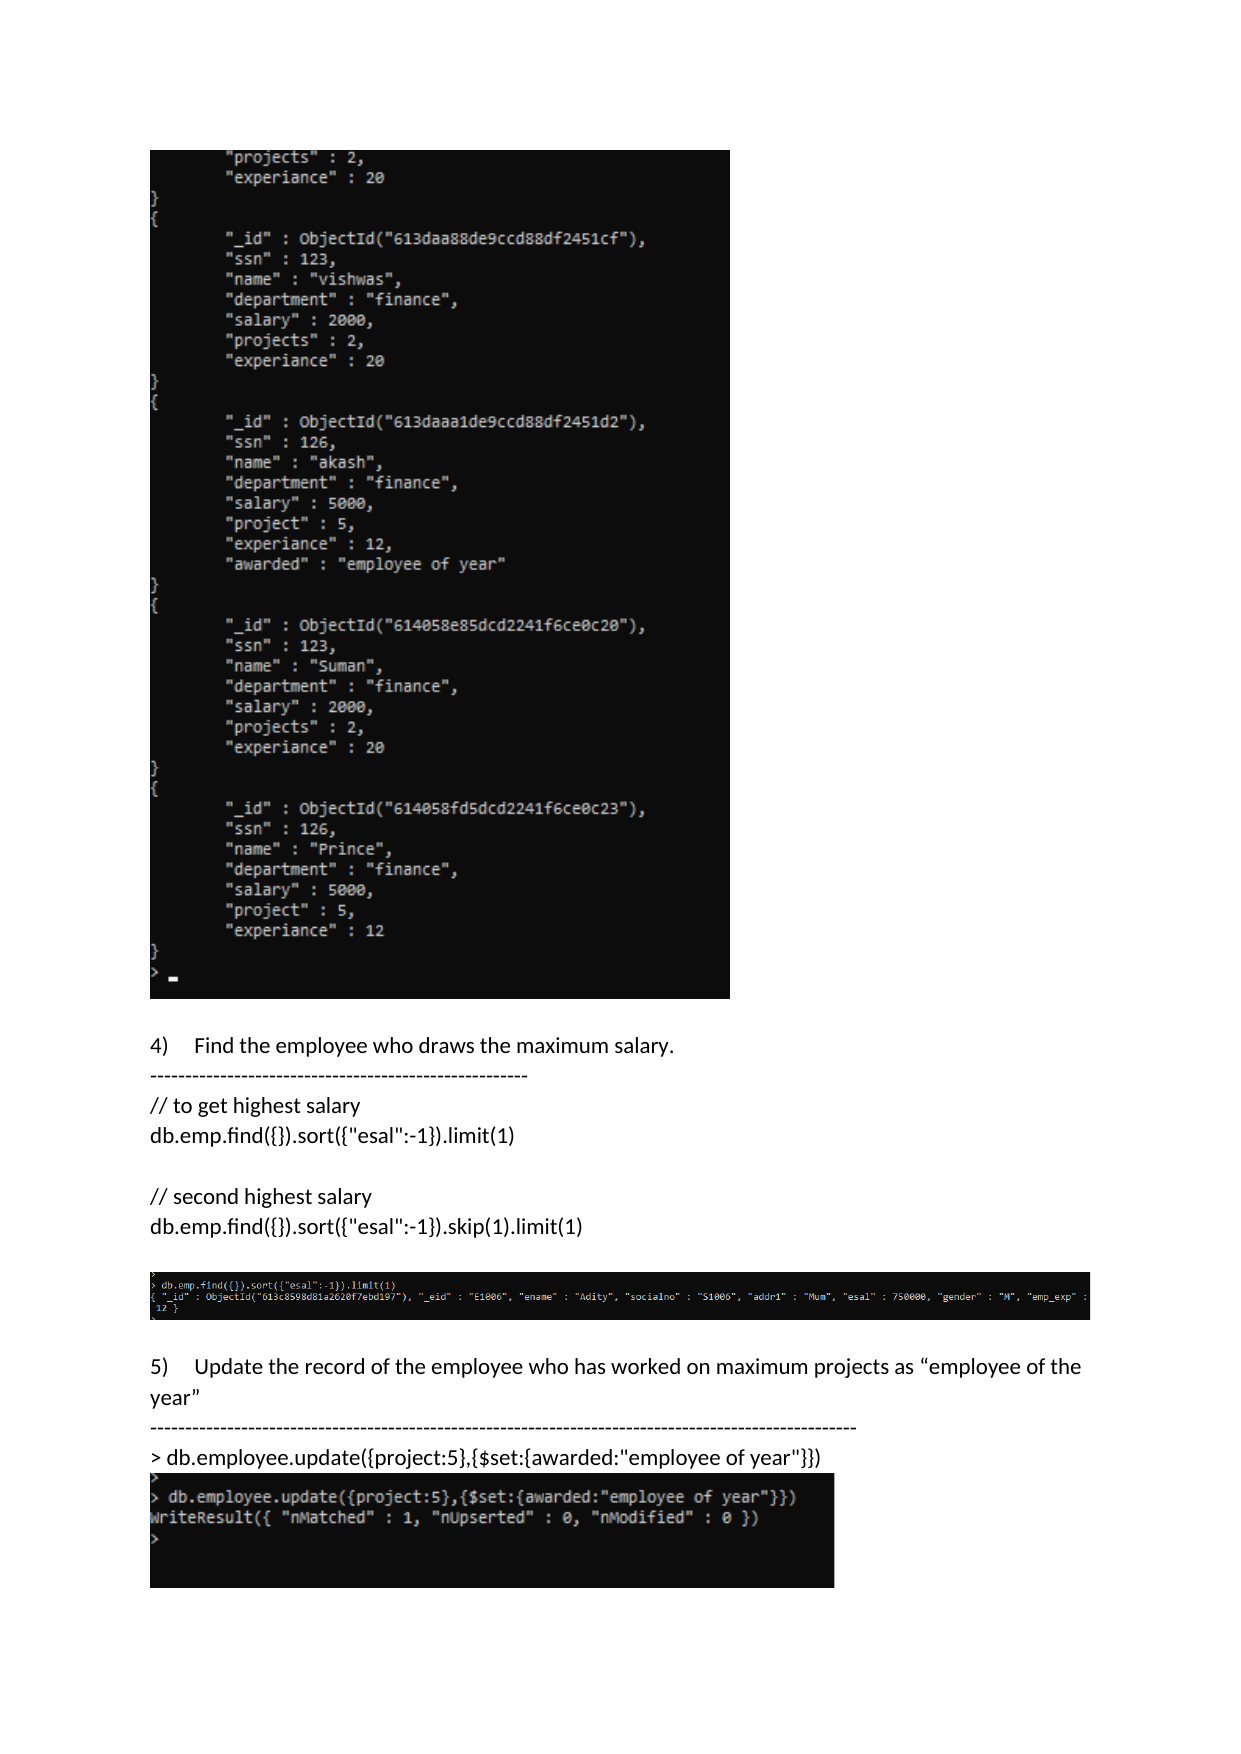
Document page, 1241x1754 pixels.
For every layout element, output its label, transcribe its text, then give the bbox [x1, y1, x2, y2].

text ------------------------------------------------------ [150, 1061, 1090, 1089]
text ----------------------------------------------------------------------------------------------------- [150, 1413, 1090, 1441]
picture [150, 1272, 1091, 1320]
picture [150, 150, 730, 999]
text 4) Find the employee who draws the maximum salary. [150, 1031, 1090, 1059]
text db.emp.find({}).sort({"esal":-1}).limit(1) [150, 1122, 1090, 1149]
text // second highest salary [150, 1182, 1090, 1210]
picture [150, 1473, 835, 1588]
text > db.employee.update({project:5},{$set:{awarded:"employee of year"}}) [150, 1443, 1090, 1471]
text 5) Update the record of the employee who has worked on maximum projects as “employee of the year” [150, 1352, 1090, 1411]
text // to get highest salary [150, 1091, 1090, 1119]
text db.emp.find({}).sort({"esal":-1}).skip(1).limit(1) [150, 1212, 1090, 1240]
